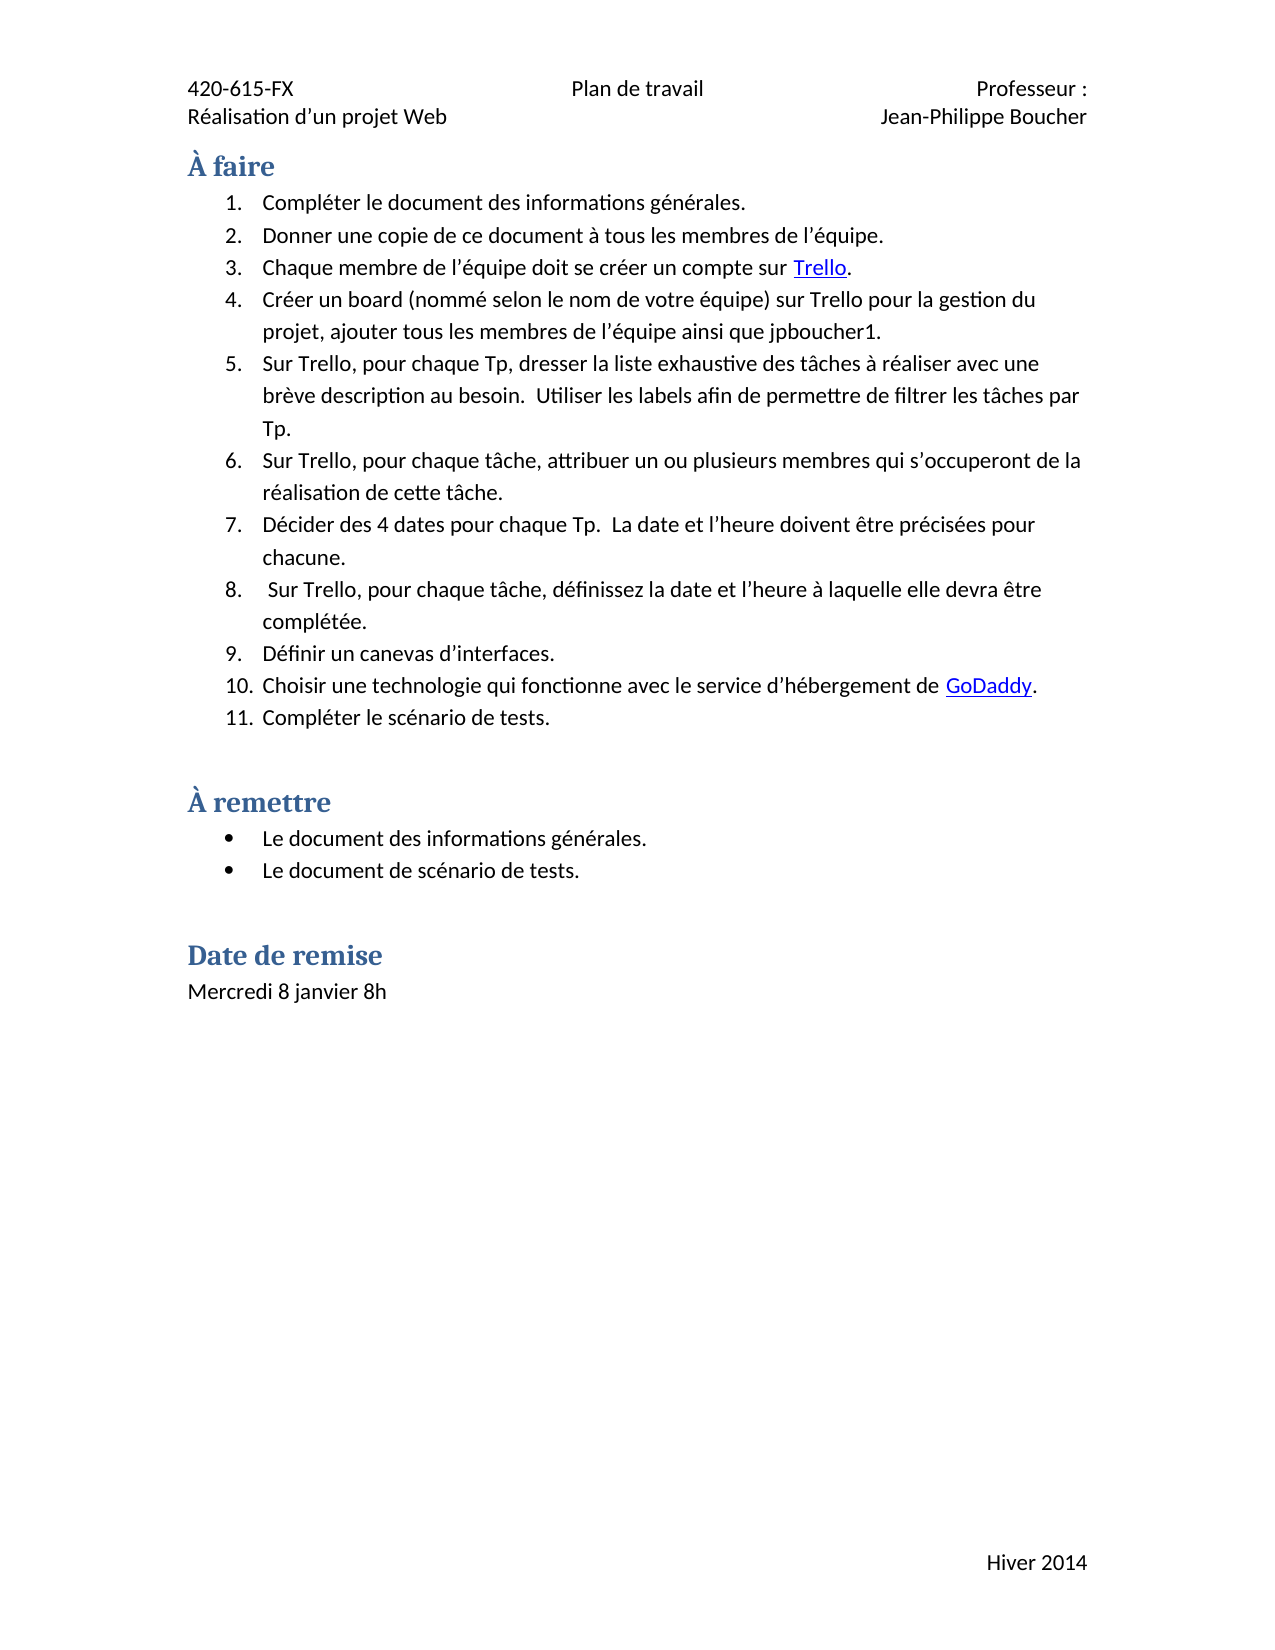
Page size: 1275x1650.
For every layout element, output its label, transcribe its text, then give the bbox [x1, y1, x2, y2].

list Le document de scénario de tests. [225, 856, 1087, 884]
subtitle À faire [187, 150, 1087, 183]
list Définir un canevas d’interfaces. [225, 639, 1087, 667]
list Donner une copie de ce document à tous les membres de l’équipe. [225, 221, 1087, 249]
list Sur Trello, pour chaque tâche, définissez la date et l’heure à laquelle elle devra être complétée. [225, 575, 1087, 635]
list Chaque membre de l’équipe doit se créer un compte sur Trello. [225, 253, 1087, 281]
list Créer un board (nommé selon le nom de votre équipe) sur Trello pour la gestion du projet, ajouter tous les membres de l’équipe ainsi que jpboucher1. [225, 285, 1087, 345]
list Sur Trello, pour chaque tâche, attribuer un ou plusieurs membres qui s’occuperont de la réalisation de cette tâche. [225, 446, 1087, 506]
list Décider des 4 dates pour chaque Tp. La date et l’heure doivent être précisées pour chacune. [225, 510, 1087, 571]
list Choisir une technologie qui fonctionne avec le service d’hébergement de GoDaddy. [225, 671, 1087, 699]
list Compléter le document des informations générales. [225, 188, 1087, 217]
list Compléter le scénario de tests. [225, 703, 1087, 732]
subtitle Date de remise [187, 939, 1087, 972]
text Mercredi 8 janvier 8h [187, 977, 1087, 1005]
subtitle À remettre [187, 786, 1087, 819]
list Le document des informations générales. [225, 824, 1087, 852]
list Sur Trello, pour chaque Tp, dresser la liste exhaustive des tâches à réaliser avec une brève description au besoin. Utiliser les labels afin de permettre de filtrer les tâches par Tp. [225, 349, 1087, 442]
